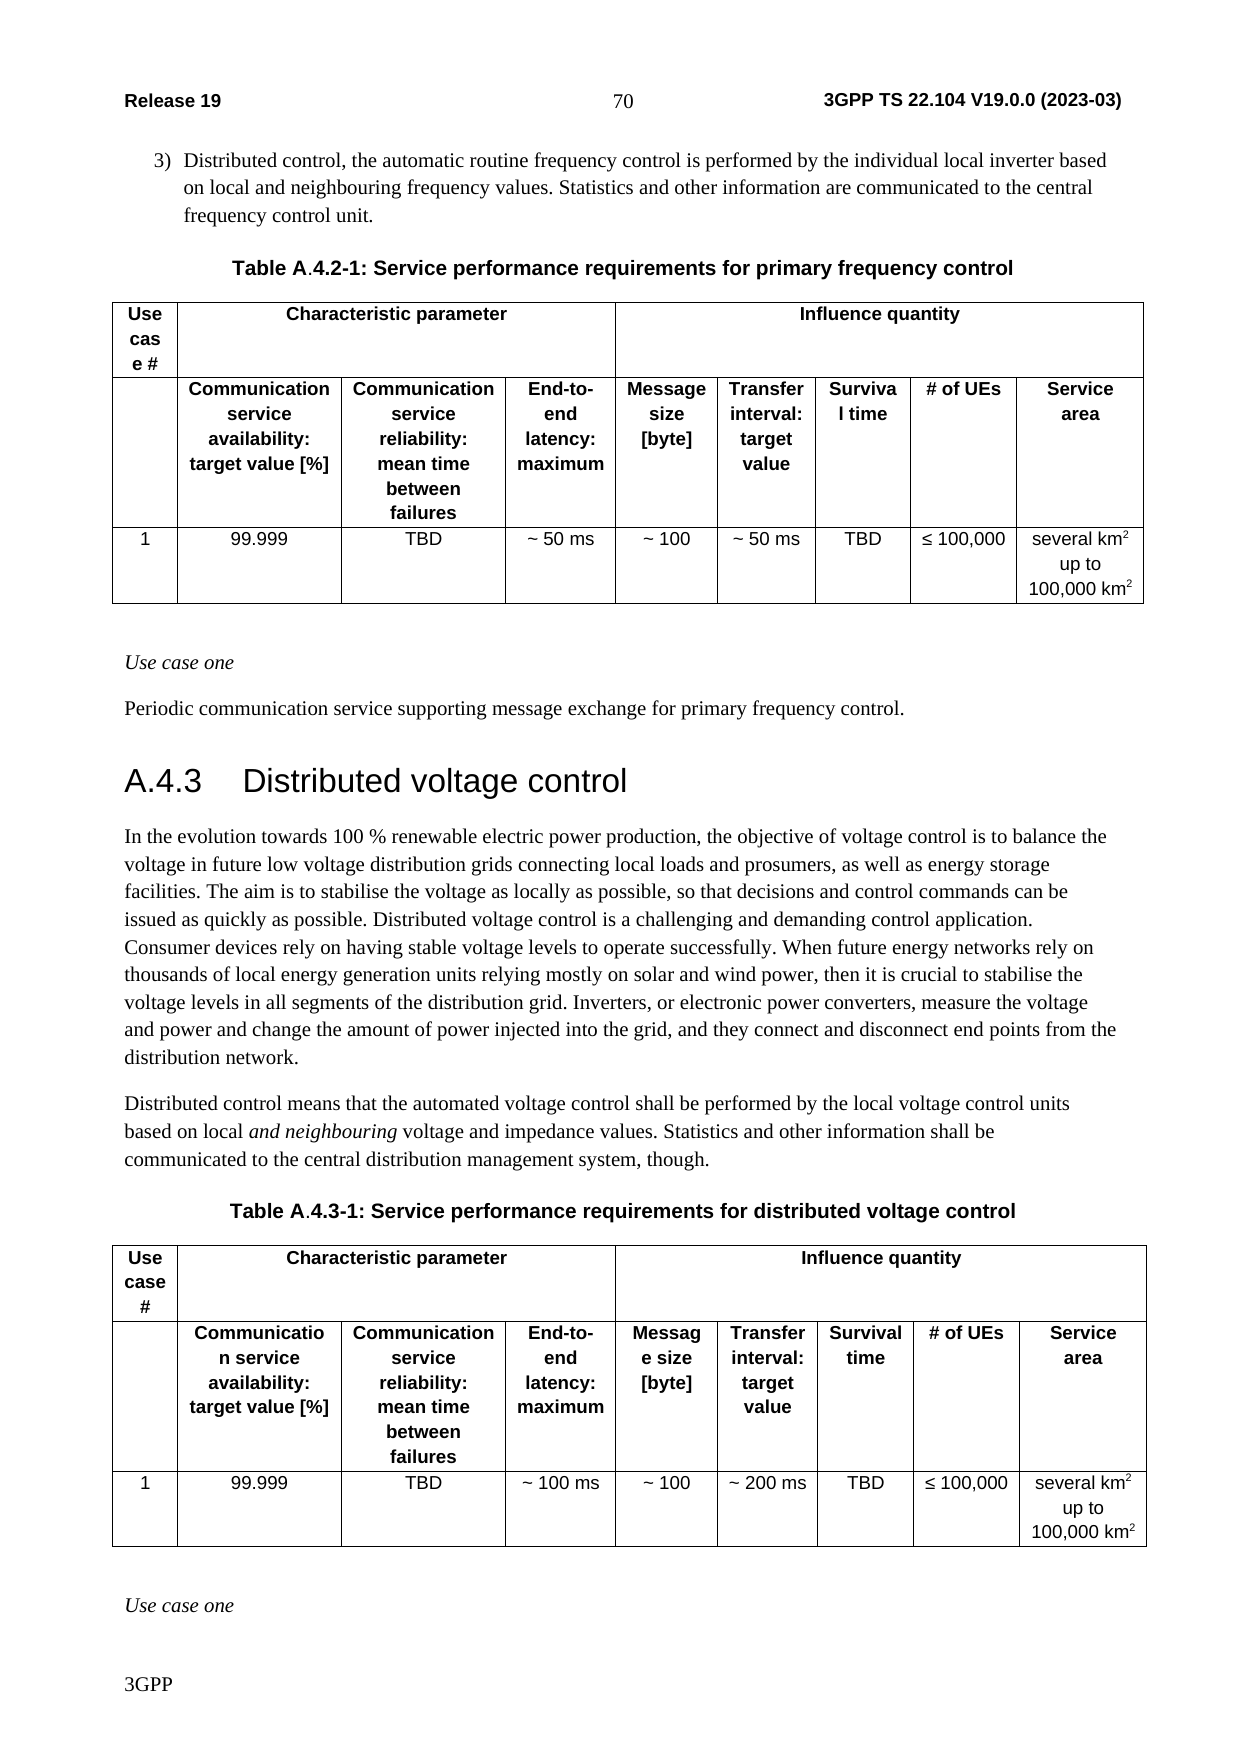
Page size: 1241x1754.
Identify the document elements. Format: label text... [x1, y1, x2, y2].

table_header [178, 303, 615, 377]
text Table A.4.3-1: Service performance requirements for distributed voltage control [124, 1199, 1122, 1223]
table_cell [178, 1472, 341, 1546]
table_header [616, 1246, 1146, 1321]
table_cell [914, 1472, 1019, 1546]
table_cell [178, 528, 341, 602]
text In the evolution towards 100 % renewable electric power production, the objective of voltage control is to balance the voltage in future low voltage distribution grids connecting local loads and prosumers, as well as energy storage facilities. The aim is to stabilise the voltage as locally as possible, so that decisions and control commands can be issued as quickly as possible. Distributed voltage control is a challenging and demanding control application. Consumer devices rely on having stable voltage levels to operate successfully. When future energy networks rely on thousands of local energy generation units relying mostly on solar and wind power, then it is crucial to stabilise the voltage levels in all segments of the distribution grid. Inverters, or electronic power converters, measure the voltage and power and change the amount of power injected into the grid, and they connect and disconnect end points from the distribution network. [124, 824, 1122, 1069]
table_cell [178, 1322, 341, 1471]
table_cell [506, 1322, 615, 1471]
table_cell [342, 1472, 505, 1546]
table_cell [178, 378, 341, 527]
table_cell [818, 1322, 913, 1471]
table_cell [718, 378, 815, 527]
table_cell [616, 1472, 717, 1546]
text 3) Distributed control, the automatic routine frequency control is performed by the individual local inverter based on local and neighbouring frequency values. Statistics and other information are communicated to the central frequency control unit. [154, 148, 1122, 227]
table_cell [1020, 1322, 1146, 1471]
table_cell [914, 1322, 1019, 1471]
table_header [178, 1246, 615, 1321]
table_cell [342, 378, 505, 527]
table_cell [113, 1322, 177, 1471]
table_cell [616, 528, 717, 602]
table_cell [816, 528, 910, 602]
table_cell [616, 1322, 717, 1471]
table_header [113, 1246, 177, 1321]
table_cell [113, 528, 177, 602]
text Periodic communication service supporting message exchange for primary frequency control. [124, 696, 1122, 720]
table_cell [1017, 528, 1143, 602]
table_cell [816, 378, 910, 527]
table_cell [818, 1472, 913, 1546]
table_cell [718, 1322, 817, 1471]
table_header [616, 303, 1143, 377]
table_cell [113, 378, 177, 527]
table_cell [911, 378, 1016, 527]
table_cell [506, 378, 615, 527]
text Use case one [124, 1593, 1122, 1617]
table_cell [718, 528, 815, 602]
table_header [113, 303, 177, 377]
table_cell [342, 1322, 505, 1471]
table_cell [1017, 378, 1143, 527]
text Table A.4.2-1: Service performance requirements for primary frequency control [124, 256, 1122, 279]
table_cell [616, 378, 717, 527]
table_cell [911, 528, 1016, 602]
subtitle A.4.3 Distributed voltage control [124, 761, 1122, 800]
text Use case one [124, 650, 1122, 674]
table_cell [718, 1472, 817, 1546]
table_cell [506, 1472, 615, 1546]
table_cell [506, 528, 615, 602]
text Distributed control means that the automated voltage control shall be performed by the local voltage control units based on local and neighbouring voltage and impedance values. Statistics and other information shall be communicated to the central distribution management system, though. [124, 1091, 1122, 1171]
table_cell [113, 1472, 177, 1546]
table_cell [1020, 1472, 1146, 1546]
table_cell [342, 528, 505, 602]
